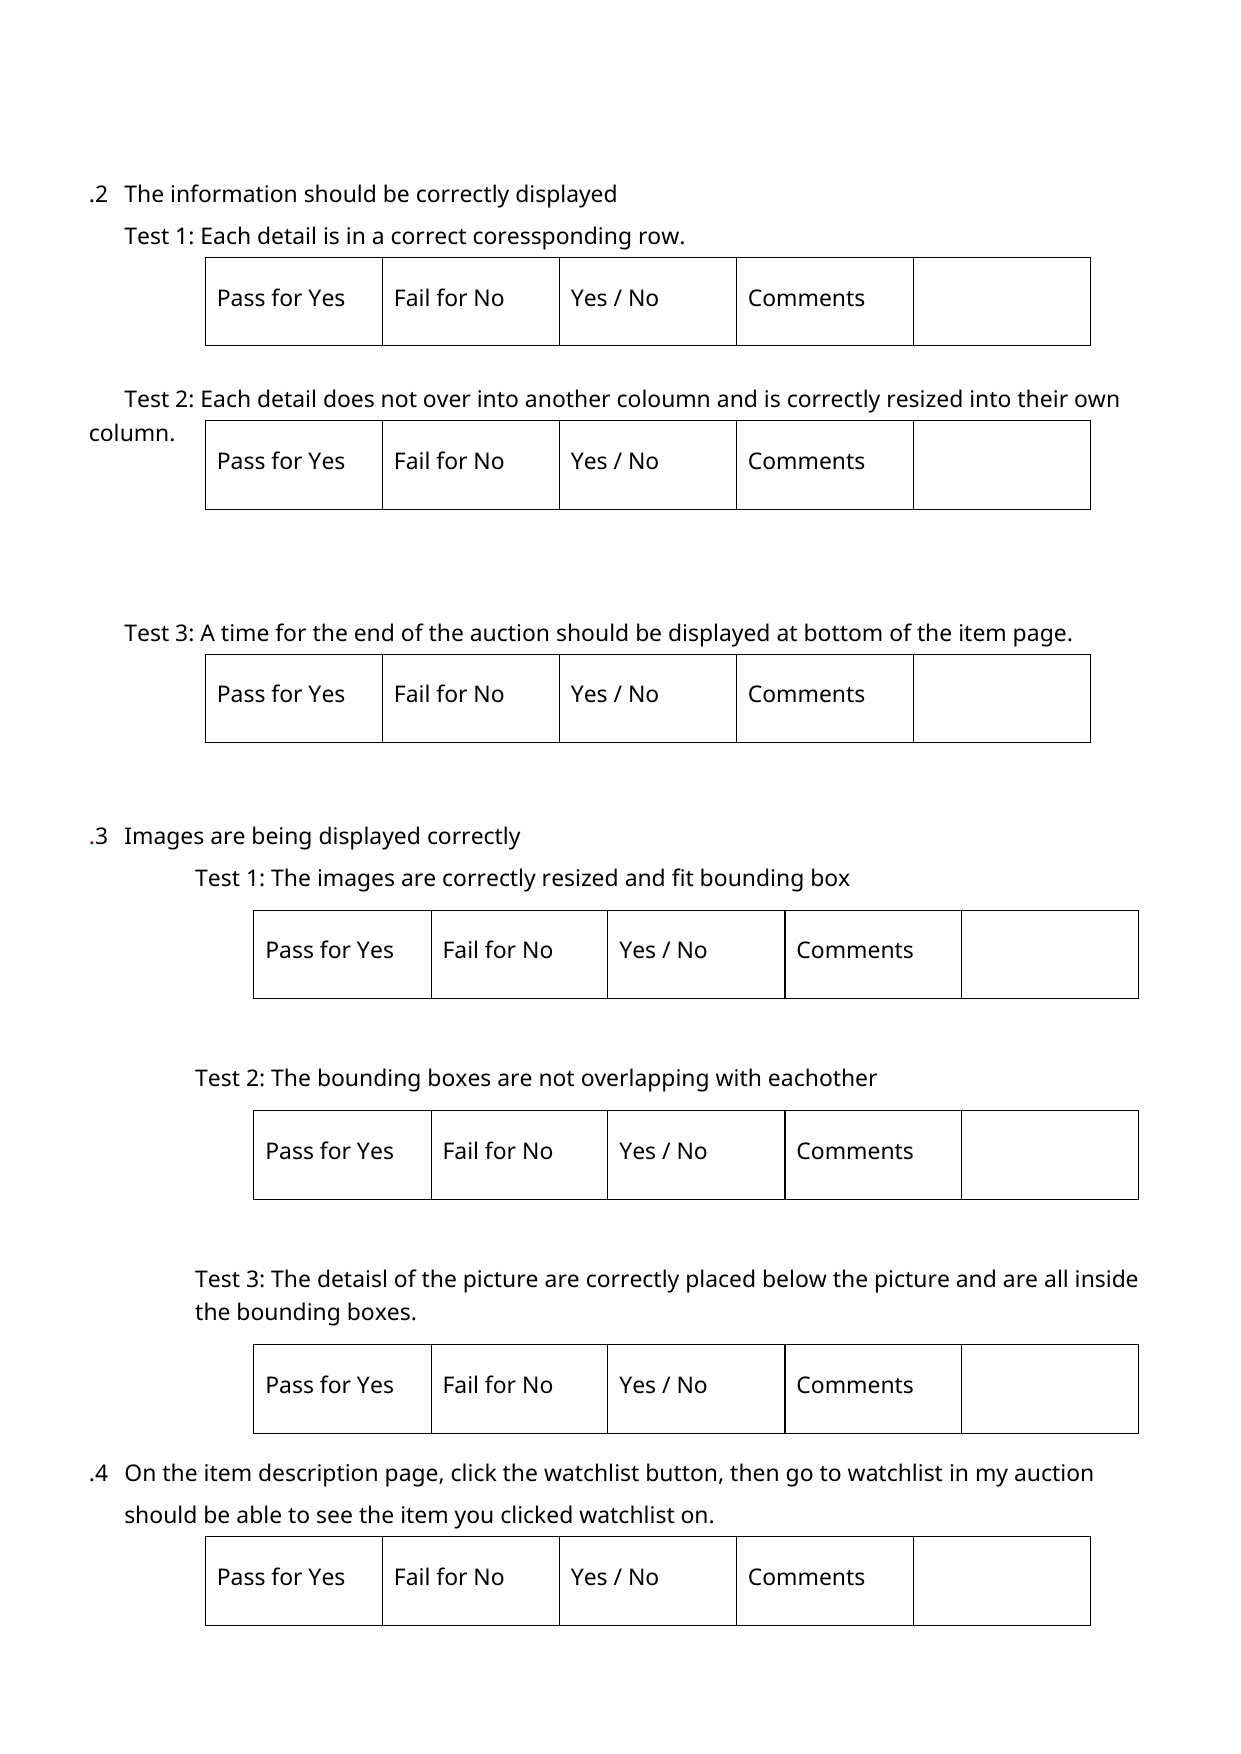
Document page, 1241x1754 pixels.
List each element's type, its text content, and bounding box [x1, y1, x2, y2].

text should be able to see the item you clicked watchlist on. [89, 1499, 1152, 1530]
table_header Pass for Yes [254, 1111, 431, 1198]
text Test 1: The images are correctly resized and fit bounding box [195, 862, 1152, 893]
table_header [914, 1537, 1090, 1624]
table_header Comments [786, 911, 961, 998]
table_header Pass for Yes [206, 655, 382, 742]
text Test 3: The detaisl of the picture are correctly placed below the picture and are all inside the bounding boxes. [195, 1262, 1152, 1327]
table_header [962, 1345, 1138, 1433]
table_header Fail for No [383, 421, 559, 508]
table_header Yes / No [560, 1537, 736, 1624]
text .2 The information should be correctly displayed [89, 178, 1152, 209]
table_header [962, 911, 1138, 998]
text Test 2: Each detail does not over into another coloumn and is correctly resized into their own column. [89, 383, 1152, 448]
table_header Fail for No [383, 655, 559, 742]
table_header Fail for No [432, 1345, 607, 1433]
table_header Comments [786, 1345, 961, 1433]
table_header Pass for Yes [254, 1345, 431, 1433]
table_header Fail for No [432, 1111, 607, 1198]
text Test 2: The bounding boxes are not overlapping with eachother [195, 1062, 1152, 1093]
text Test 3: A time for the end of the auction should be displayed at bottom of the item page. [89, 617, 1152, 648]
table_header Yes / No [608, 1345, 784, 1433]
table_header Yes / No [560, 258, 736, 345]
table_header Yes / No [608, 911, 784, 998]
table_header Comments [786, 1111, 961, 1198]
table_header Fail for No [432, 911, 607, 998]
table_header Comments [737, 1537, 913, 1624]
table_header Comments [737, 258, 913, 345]
table_header Comments [737, 421, 913, 508]
table_header Fail for No [383, 258, 559, 345]
table_header Yes / No [560, 655, 736, 742]
table_header [914, 421, 1090, 508]
table_header [962, 1111, 1138, 1198]
table_header Fail for No [383, 1537, 559, 1624]
table_header Pass for Yes [206, 421, 382, 508]
text .4 On the item description page, click the watchlist button, then go to watchlist in my auction [89, 1457, 1152, 1488]
table_header Yes / No [560, 421, 736, 508]
table_header Pass for Yes [206, 258, 382, 345]
text .3 Images are being displayed correctly [89, 819, 1152, 851]
table_header Yes / No [608, 1111, 784, 1198]
table_header Pass for Yes [254, 911, 431, 998]
table_header Pass for Yes [206, 1537, 382, 1624]
table_header [914, 655, 1090, 742]
table_header [914, 258, 1090, 345]
table_header Comments [737, 655, 913, 742]
text Test 1: Each detail is in a correct coressponding row. [89, 220, 1152, 251]
